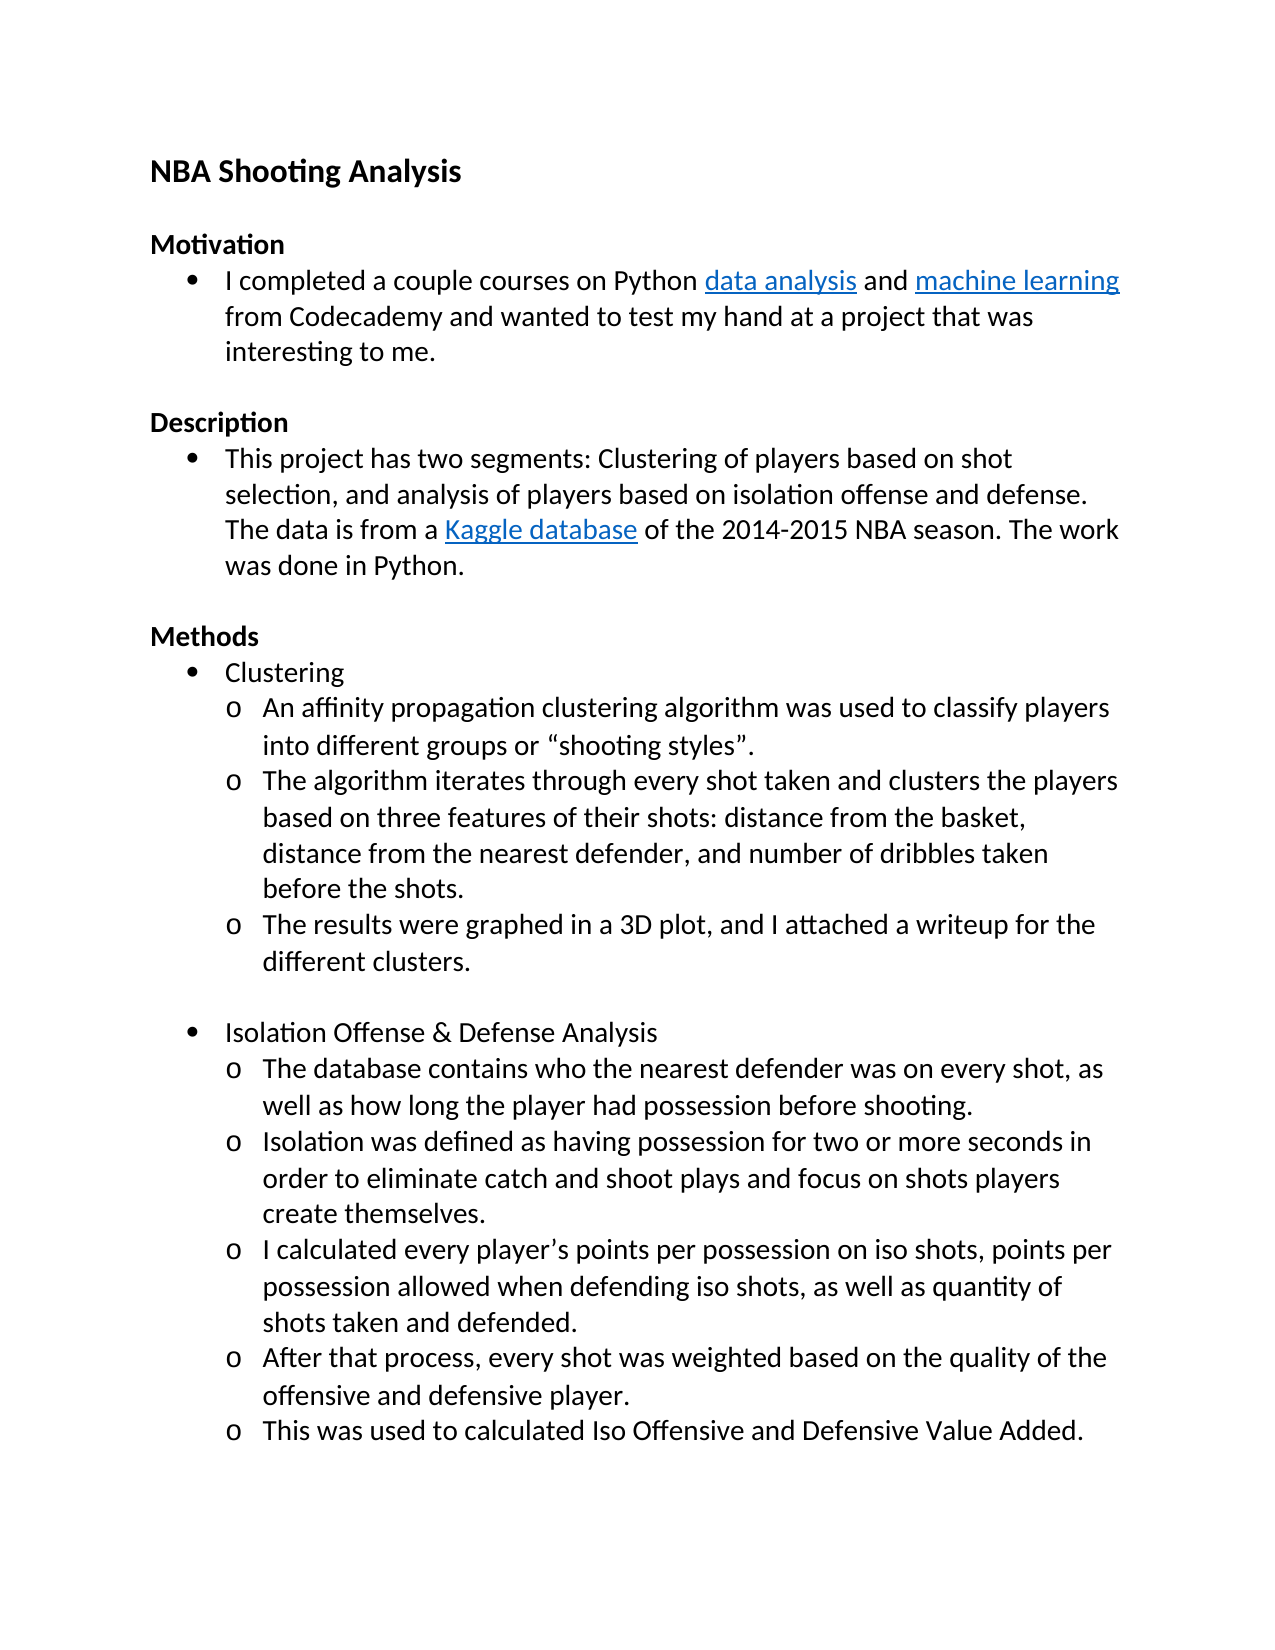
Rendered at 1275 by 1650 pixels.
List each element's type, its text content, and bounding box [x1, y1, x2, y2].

list The database contains who the nearest defender was on every shot, as well as how long the player had possession before shooting. [225, 1050, 1125, 1123]
text Description [150, 404, 1125, 440]
list Clustering [187, 654, 1125, 689]
list I completed a couple courses on Python data analysis and machine learning from Codecademy and wanted to test my hand at a project that was interesting to me. [187, 262, 1125, 369]
list An affinity propagation clustering algorithm was used to classify players into different groups or “shooting styles”. [225, 689, 1125, 762]
list This was used to calculated Iso Offensive and Defensive Value Added. [225, 1412, 1125, 1449]
list The algorithm iterates through every shot taken and clusters the players based on three features of their shots: distance from the basket, distance from the nearest defender, and number of dribbles taken before the shots. [225, 762, 1125, 906]
list Isolation Offense & Defense Analysis [187, 1014, 1125, 1050]
text Motivation [150, 226, 1125, 262]
text Methods [150, 618, 1125, 654]
text NBA Shooting Analysis [150, 150, 1125, 191]
list After that process, every shot was weighted based on the quality of the offensive and defensive player. [225, 1339, 1125, 1412]
list The results were graphed in a 3D plot, and I attached a writeup for the different clusters. [225, 906, 1125, 979]
list Isolation was defined as having possession for two or more seconds in order to eliminate catch and shoot plays and focus on shots players create themselves. [225, 1123, 1125, 1231]
list This project has two segments: Clustering of players based on shot selection, and analysis of players based on isolation offense and defense. The data is from a Kaggle database of the 2014-2015 NBA season. The work was done in Python. [187, 440, 1125, 583]
list I calculated every player’s points per possession on iso shots, points per possession allowed when defending iso shots, as well as quantity of shots taken and defended. [225, 1231, 1125, 1339]
